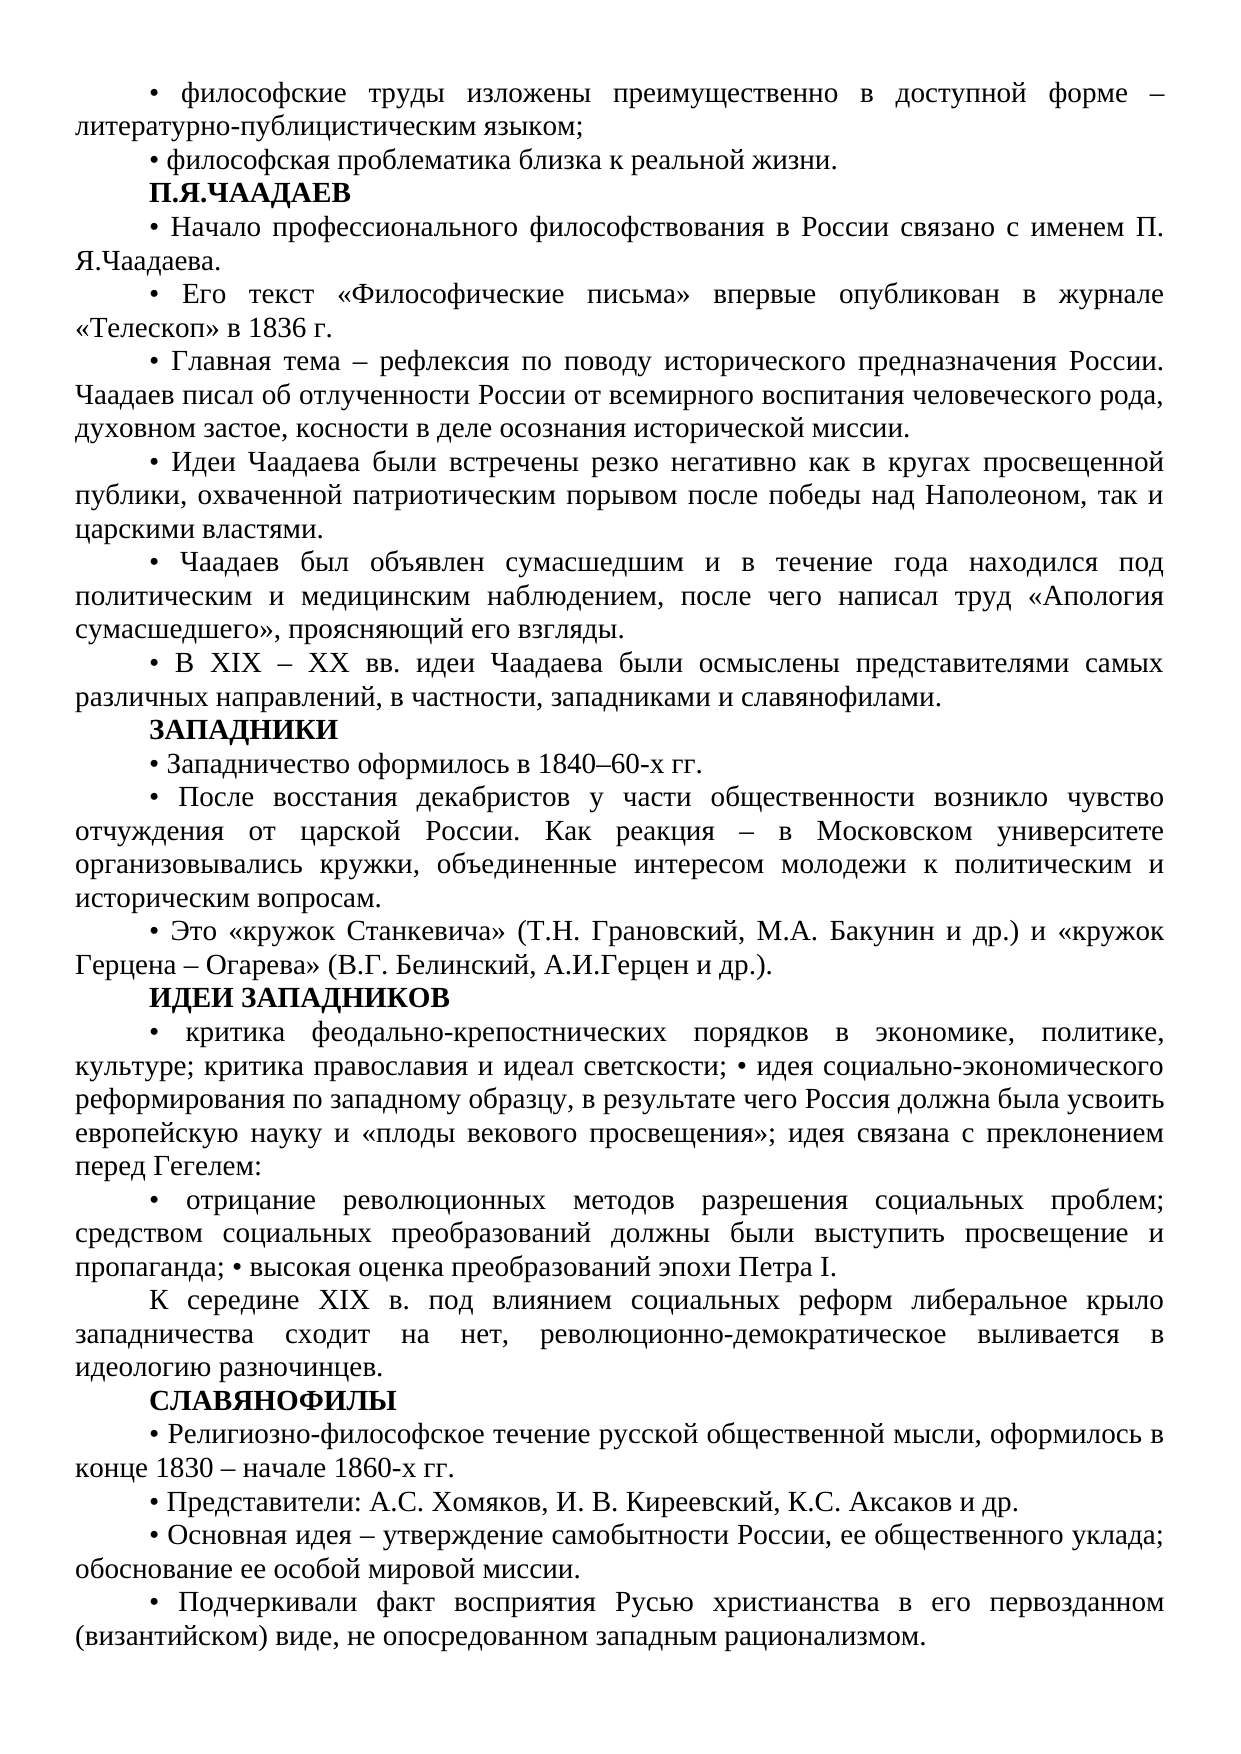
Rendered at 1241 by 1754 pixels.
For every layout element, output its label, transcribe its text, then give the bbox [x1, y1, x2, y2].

text • Основная идея – утверждение самобытности России, ее общественного уклада; обоснование ее особой мировой миссии. [75, 1517, 1165, 1584]
text К середине ХIХ в. под влиянием социальных реформ либеральное крыло западничества сходит на нет, революционно-демократическое выливается в идеологию разночинцев. [75, 1282, 1165, 1383]
text • Западничество оформилось в 1840–60-х гг. [75, 746, 1165, 779]
text • Это «кружок Станкевича» (Т.Н. Грановский, М.А. Бакунин и др.) и «кружок Герцена – Огарева» (В.Г. Белинский, А.И.Герцен и др.). [75, 913, 1165, 981]
text • Начало профессионального философствования в России связано с именем П. Я.Чаадаева. [75, 209, 1165, 276]
text • философская проблематика близка к реальной жизни. [75, 142, 1165, 176]
text СЛАВЯНОФИЛЫ [75, 1383, 1165, 1417]
text • Представители: А.С. Хомяков, И. В. Киреевский, К.С. Аксаков и др. [75, 1484, 1165, 1517]
text • Подчеркивали факт восприятия Русью христианства в его первозданном (византийском) виде, не опосредованном западным рационализмом. [75, 1584, 1165, 1651]
text • философские труды изложены преимущественно в доступной форме – литературно-публицистическим языком; [75, 75, 1165, 142]
text • критика феодально-крепостнических порядков в экономике, политике, культуре; критика православия и идеал светскости; • идея социально-экономического реформирования по западному образцу, в результате чего Россия должна была усвоить европейскую науку и «плоды векового просвещения»; идея связана с преклонением перед Гегелем: [75, 1014, 1165, 1182]
text • Идеи Чаадаева были встречены резко негативно как в кругах просвещенной публики, охваченной патриотическим порывом после победы над Наполеоном, так и царскими властями. [75, 444, 1165, 544]
text • Чаадаев был объявлен сумасшедшим и в течение года находился под политическим и медицинским наблюдением, после чего написал труд «Апология сумасшедшего», проясняющий его взгляды. [75, 544, 1165, 645]
text • Религиозно-философское течение русской общественной мысли, оформилось в конце 1830 – начале 1860-х гг. [75, 1417, 1165, 1484]
text • Его текст «Философические письма» впервые опубликован в журнале «Телескоп» в 1836 г. [75, 276, 1165, 343]
text • отрицание революционных методов разрешения социальных проблем; средством социальных преобразований должны были выступить просвещение и пропаганда; • высокая оценка преобразований эпохи Петра I. [75, 1182, 1165, 1282]
text • В ХIХ – ХХ вв. идеи Чаадаева были осмыслены представителями самых различных направлений, в частности, западниками и славянофилами. [75, 645, 1165, 712]
text • Главная тема – рефлексия по поводу исторического предназначения России. Чаадаев писал об отлученности России от всемирного воспитания человеческого рода, духовном застое, косности в деле осознания исторической миссии. [75, 343, 1165, 444]
text ЗАПАДНИКИ [75, 712, 1165, 746]
text ИДЕИ ЗАПАДНИКОВ [75, 981, 1165, 1014]
text • После восстания декабристов у части общественности возникло чувство отчуждения от царской России. Как реакция – в Московском университете организовывались кружки, объединенные интересом молодежи к политическим и историческим вопросам. [75, 779, 1165, 913]
text П.Я.ЧААДАЕВ [75, 176, 1165, 209]
